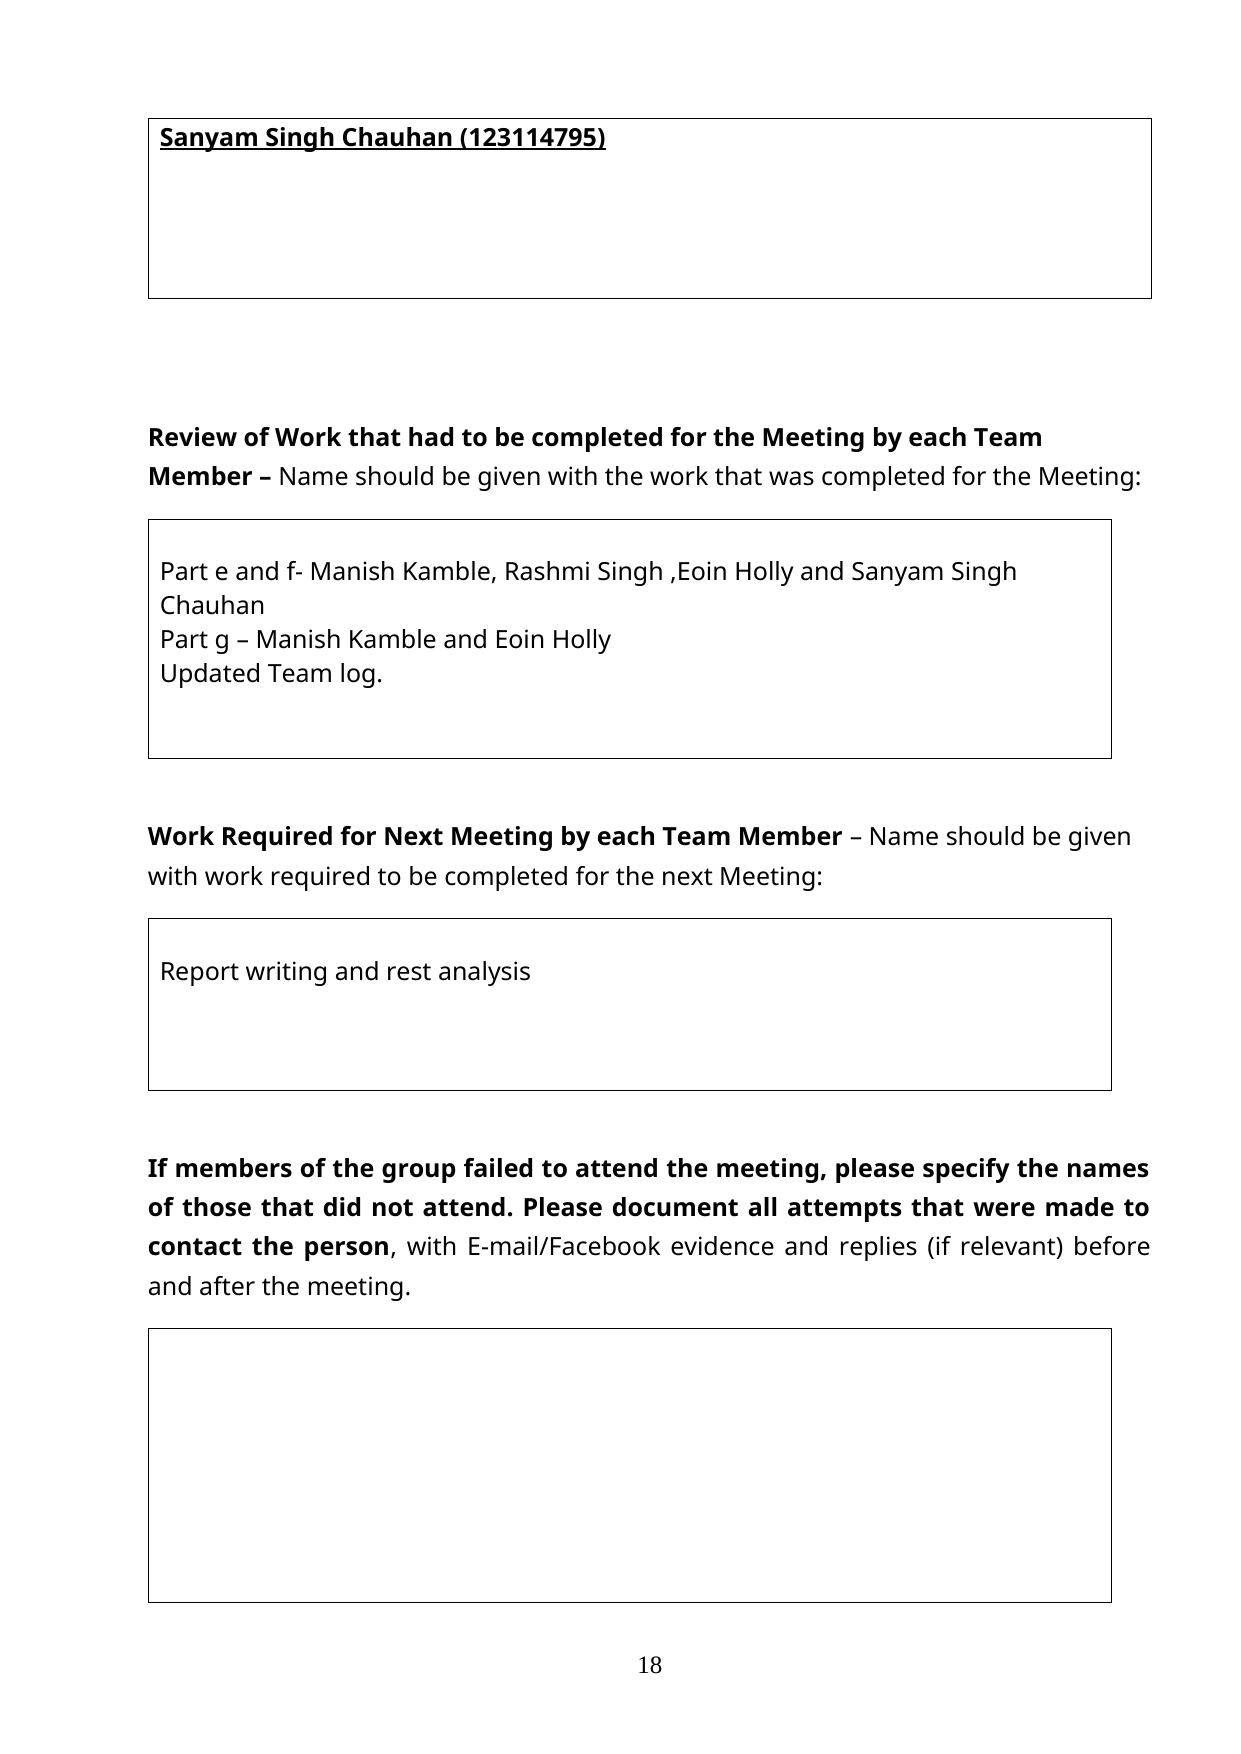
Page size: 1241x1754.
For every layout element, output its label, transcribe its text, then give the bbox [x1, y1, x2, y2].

table_header Part e and f- Manish Kamble, Rashmi Singh ,Eoin Holly and Sanyam Singh Chauhan Part g – Manish Kamble and Eoin Holly Updated Team log. [149, 520, 1111, 758]
text Review of Work that had to be completed for the Meeting by each Team Member – Name should be given with the work that was completed for the Meeting: [148, 419, 1152, 493]
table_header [149, 119, 1151, 298]
text Work Required for Next Meeting by each Team Member – Name should be given with work required to be completed for the next Meeting: [148, 819, 1152, 892]
text If members of the group failed to attend the meeting, please specify the names of those that did not attend. Please document all attempts that were made to contact the person, with E-mail/Facebook evidence and replies (if relevant) before and after the meeting. [148, 1151, 1152, 1302]
table_header [149, 1329, 1111, 1602]
table_header Report writing and rest analysis [149, 919, 1111, 1089]
